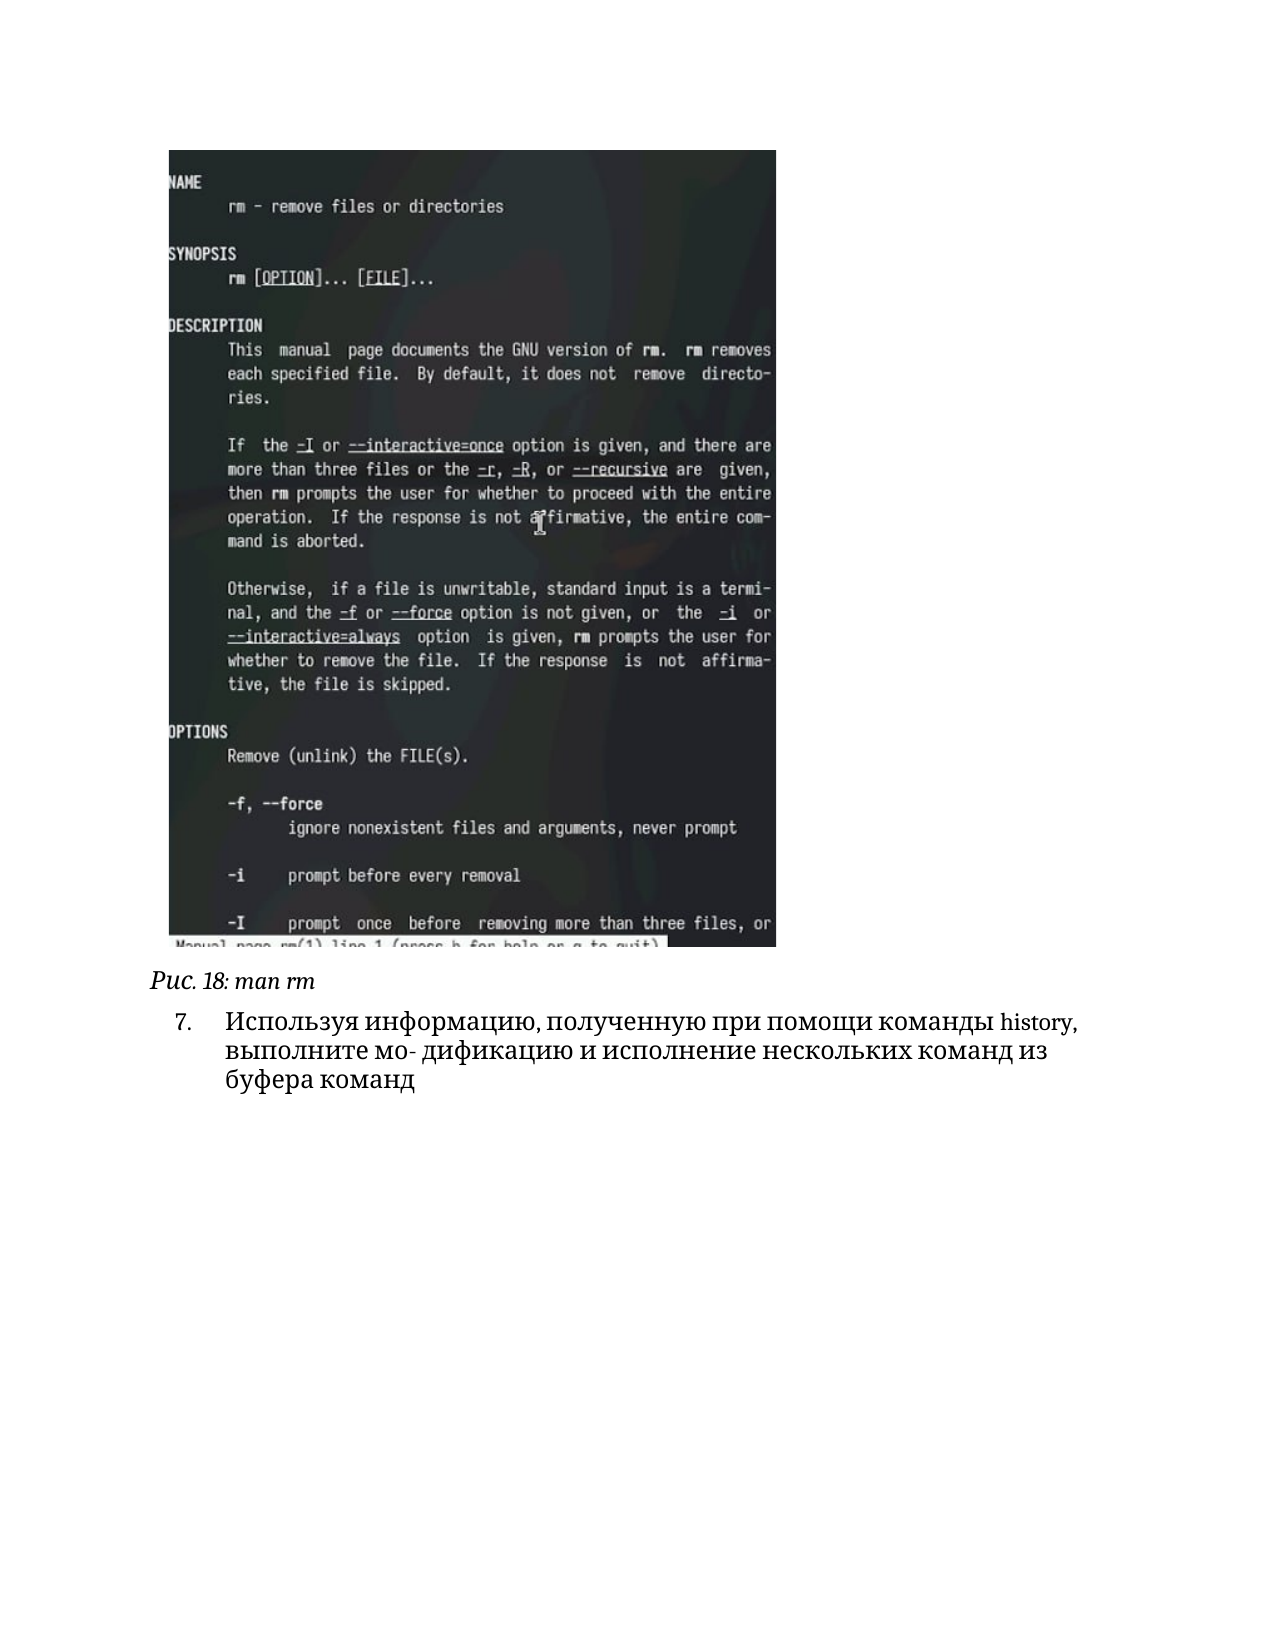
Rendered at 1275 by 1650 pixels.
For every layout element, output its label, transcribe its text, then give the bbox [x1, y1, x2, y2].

text Рис. 18: man rm [150, 967, 1125, 996]
picture [168, 150, 777, 947]
list Используя информацию, полученную при помощи команды history, выполните мо- дификацию и исполнение нескольких команд из буфера команд [175, 1008, 1125, 1094]
